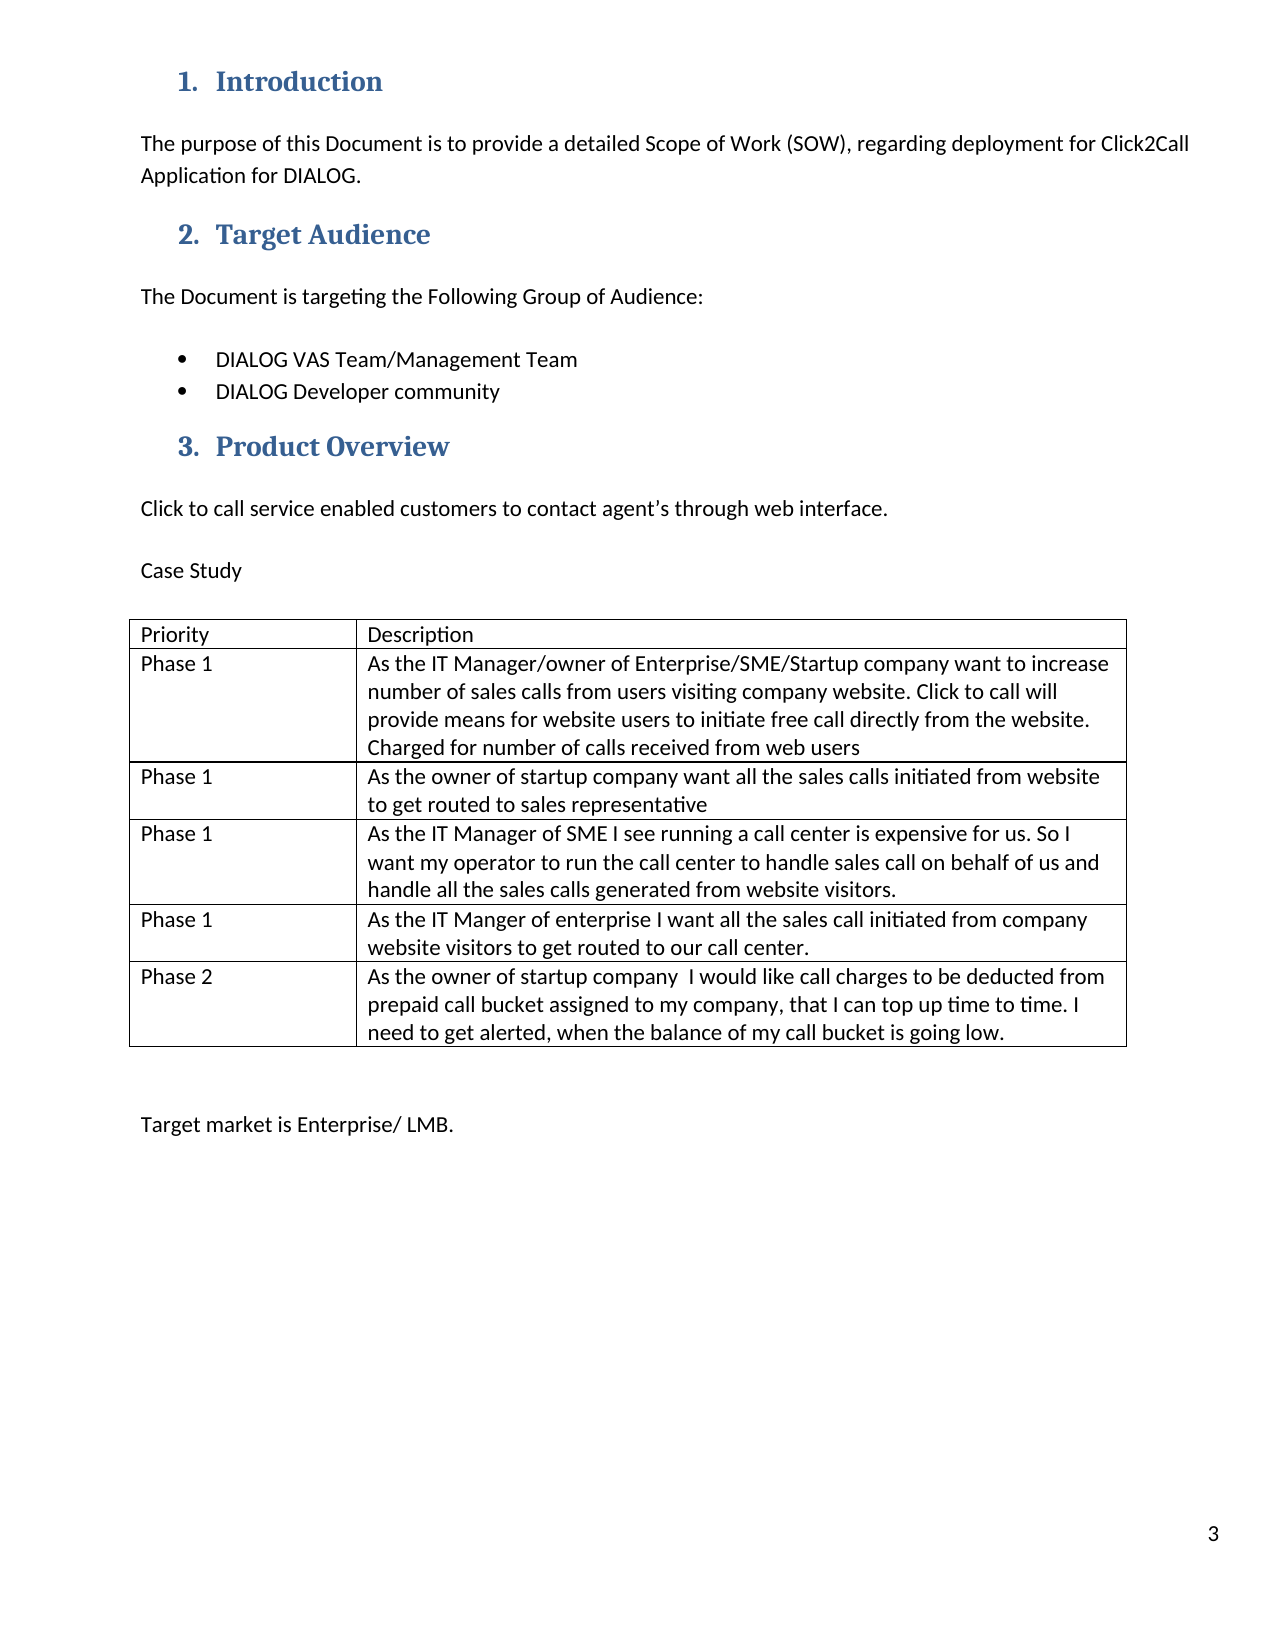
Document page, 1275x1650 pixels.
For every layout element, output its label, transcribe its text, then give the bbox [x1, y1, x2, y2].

table_cell As the owner of startup company want all the sales calls initiated from website to get routed to sales representative [357, 763, 1126, 818]
subtitle Product Overview [178, 430, 1219, 464]
text The purpose of this Document is to provide a detailed Scope of Work (SOW), regarding deployment for Click2Call Application for DIALOG. [141, 129, 1219, 189]
table_cell As the owner of startup company I would like call charges to be deducted from prepaid call bucket assigned to my company, that I can top up time to time. I need to get alerted, when the balance of my call bucket is going low. [357, 962, 1126, 1046]
text Click to call service enabled customers to contact agent’s through web interface. [141, 494, 1219, 522]
list DIALOG VAS Team/Management Team [178, 345, 1219, 373]
table_header Priority [130, 620, 356, 648]
table_cell As the IT Manager/owner of Enterprise/SME/Startup company want to increase number of sales calls from users visiting company website. Click to call will provide means for website users to initiate free call directly from the website. Charged for number of calls received from web users [357, 649, 1126, 761]
table_cell Phase 2 [130, 962, 356, 1046]
subtitle Introduction [178, 66, 1219, 99]
table_cell As the IT Manger of enterprise I want all the sales call initiated from company website visitors to get routed to our call center. [357, 905, 1126, 961]
text Target market is Enterprise/ LMB. [141, 1110, 1219, 1138]
table_header Description [357, 620, 1126, 648]
subtitle Target Audience [178, 218, 1219, 252]
list DIALOG Developer community [178, 377, 1219, 405]
table_cell Phase 1 [130, 820, 356, 904]
table_cell Phase 1 [130, 649, 356, 761]
text Case Study [141, 556, 1219, 584]
table_cell Phase 1 [130, 905, 356, 961]
table_cell Phase 1 [130, 763, 356, 818]
text The Document is targeting the Following Group of Audience: [141, 282, 1219, 310]
table_cell As the IT Manager of SME I see running a call center is expensive for us. So I want my operator to run the call center to handle sales call on behalf of us and handle all the sales calls generated from website visitors. [357, 820, 1126, 904]
